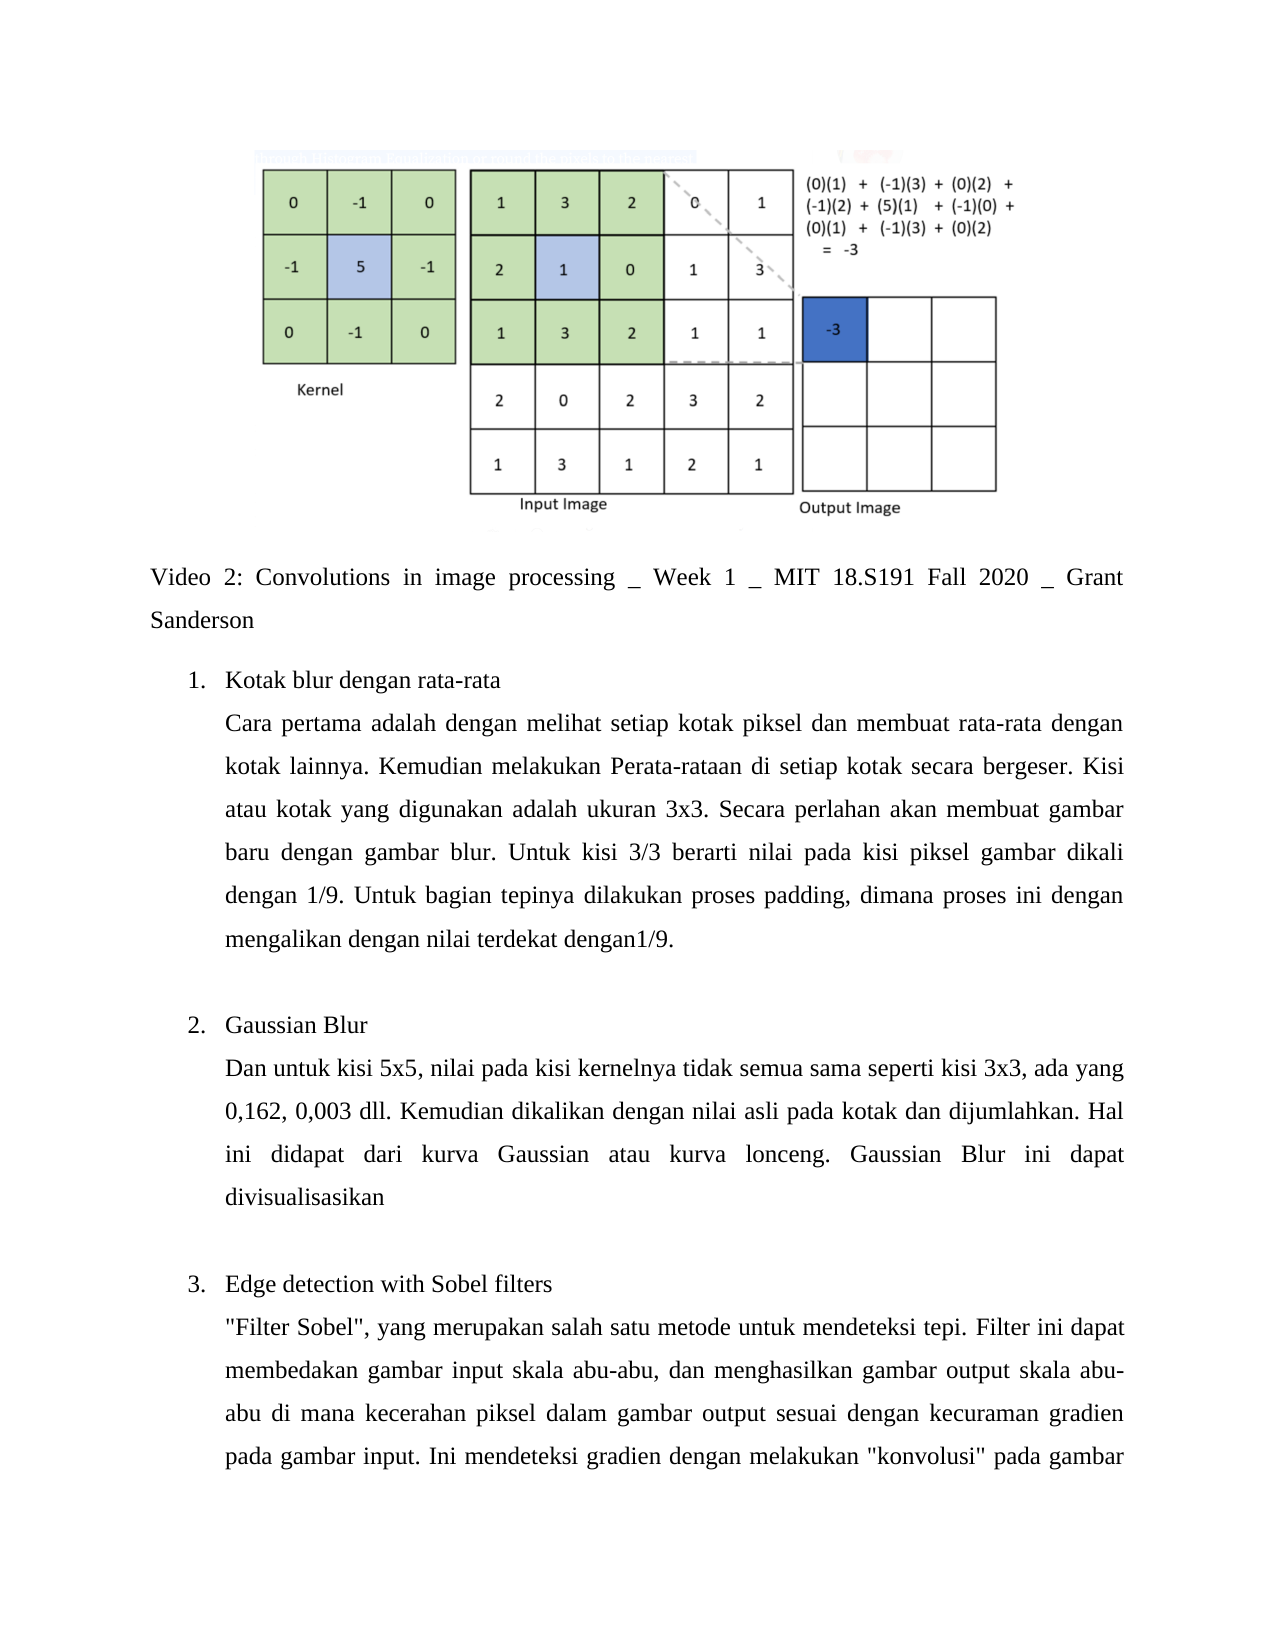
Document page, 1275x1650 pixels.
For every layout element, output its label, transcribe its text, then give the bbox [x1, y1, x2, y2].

text Video 2: Convolutions in image processing _ Week 1 _ MIT 18.S191 Fall 2020 _ Grant Sanderson [150, 562, 1125, 634]
list Gaussian Blur [187, 1010, 1125, 1039]
picture [252, 150, 1023, 532]
list Cara pertama adalah dengan melihat setiap kotak piksel dan membuat rata-rata dengan kotak lainnya. Kemudian melakukan Perata-rataan di setiap kotak secara bergeser. Kisi atau kotak yang digunakan adalah ukuran 3x3. Secara perlahan akan membuat gambar baru dengan gambar blur. Untuk kisi 3/3 berarti nilai pada kisi piksel gambar dikali dengan 1/9. Untuk bagian tepinya dilakukan proses padding, dimana proses ini dengan mengalikan dengan nilai terdekat dengan1/9. [225, 708, 1125, 952]
list Dan untuk kisi 5x5, nilai pada kisi kernelnya tidak semua sama seperti kisi 3x3, ada yang 0,162, 0,003 dll. Kemudian dikalikan dengan nilai asli pada kotak dan dijumlahkan. Hal ini didapat dari kurva Gaussian atau kurva lonceng. Gaussian Blur ini dapat divisualisasikan [225, 1053, 1125, 1211]
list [225, 1312, 1125, 1470]
list Kotak blur dengan rata-rata [187, 665, 1125, 694]
list Edge detection with Sobel filters [187, 1269, 1125, 1297]
